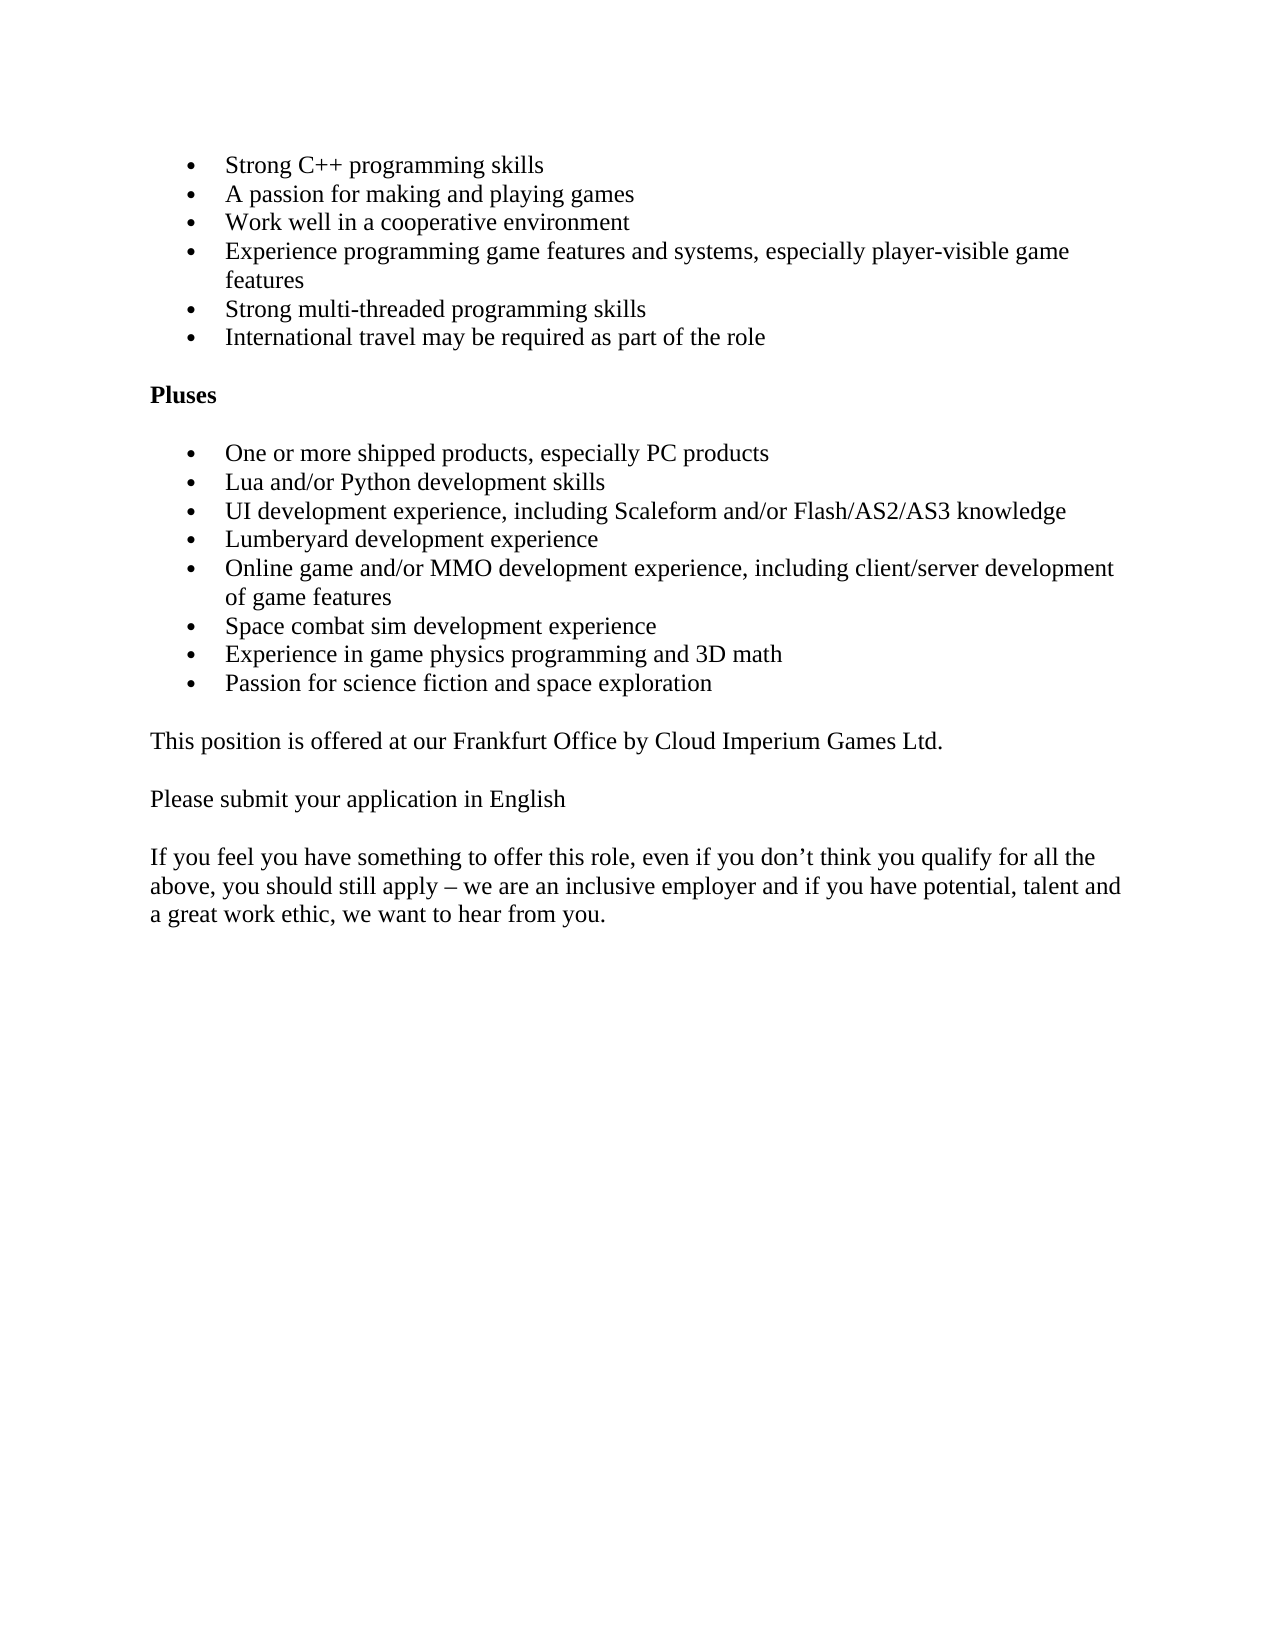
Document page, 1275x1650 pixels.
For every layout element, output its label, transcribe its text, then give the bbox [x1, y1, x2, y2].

text This position is offered at our Frankfurt Office by Cloud Imperium Games Ltd. [150, 726, 1125, 755]
list Strong C++ programming skills [187, 150, 1125, 179]
list International travel may be required as part of the role [187, 322, 1125, 351]
list Work well in a cooperative environment [187, 207, 1125, 236]
list Experience in game physics programming and 3D math [187, 639, 1125, 668]
list Online game and/or MMO development experience, including client/server development of game features [187, 553, 1125, 611]
list UI development experience, including Scaleform and/or Flash/AS2/AS3 knowledge [187, 496, 1125, 524]
text If you feel you have something to offer this role, even if you don’t think you qualify for all the above, you should still apply – we are an inclusive employer and if you have potential, talent and a great work ethic, we want to hear from you. [150, 842, 1125, 928]
list One or more shipped products, especially PC products [187, 438, 1125, 467]
text Please submit your application in English [150, 784, 1125, 813]
list A passion for making and playing games [187, 179, 1125, 207]
list Passion for science fiction and space exploration [187, 668, 1125, 697]
list Lumberyard development experience [187, 524, 1125, 553]
text Pluses [150, 380, 1125, 409]
list Strong multi-threaded programming skills [187, 294, 1125, 322]
list Experience programming game features and systems, especially player-visible game features [187, 236, 1125, 294]
list Lua and/or Python development skills [187, 467, 1125, 496]
list Space combat sim development experience [187, 611, 1125, 639]
